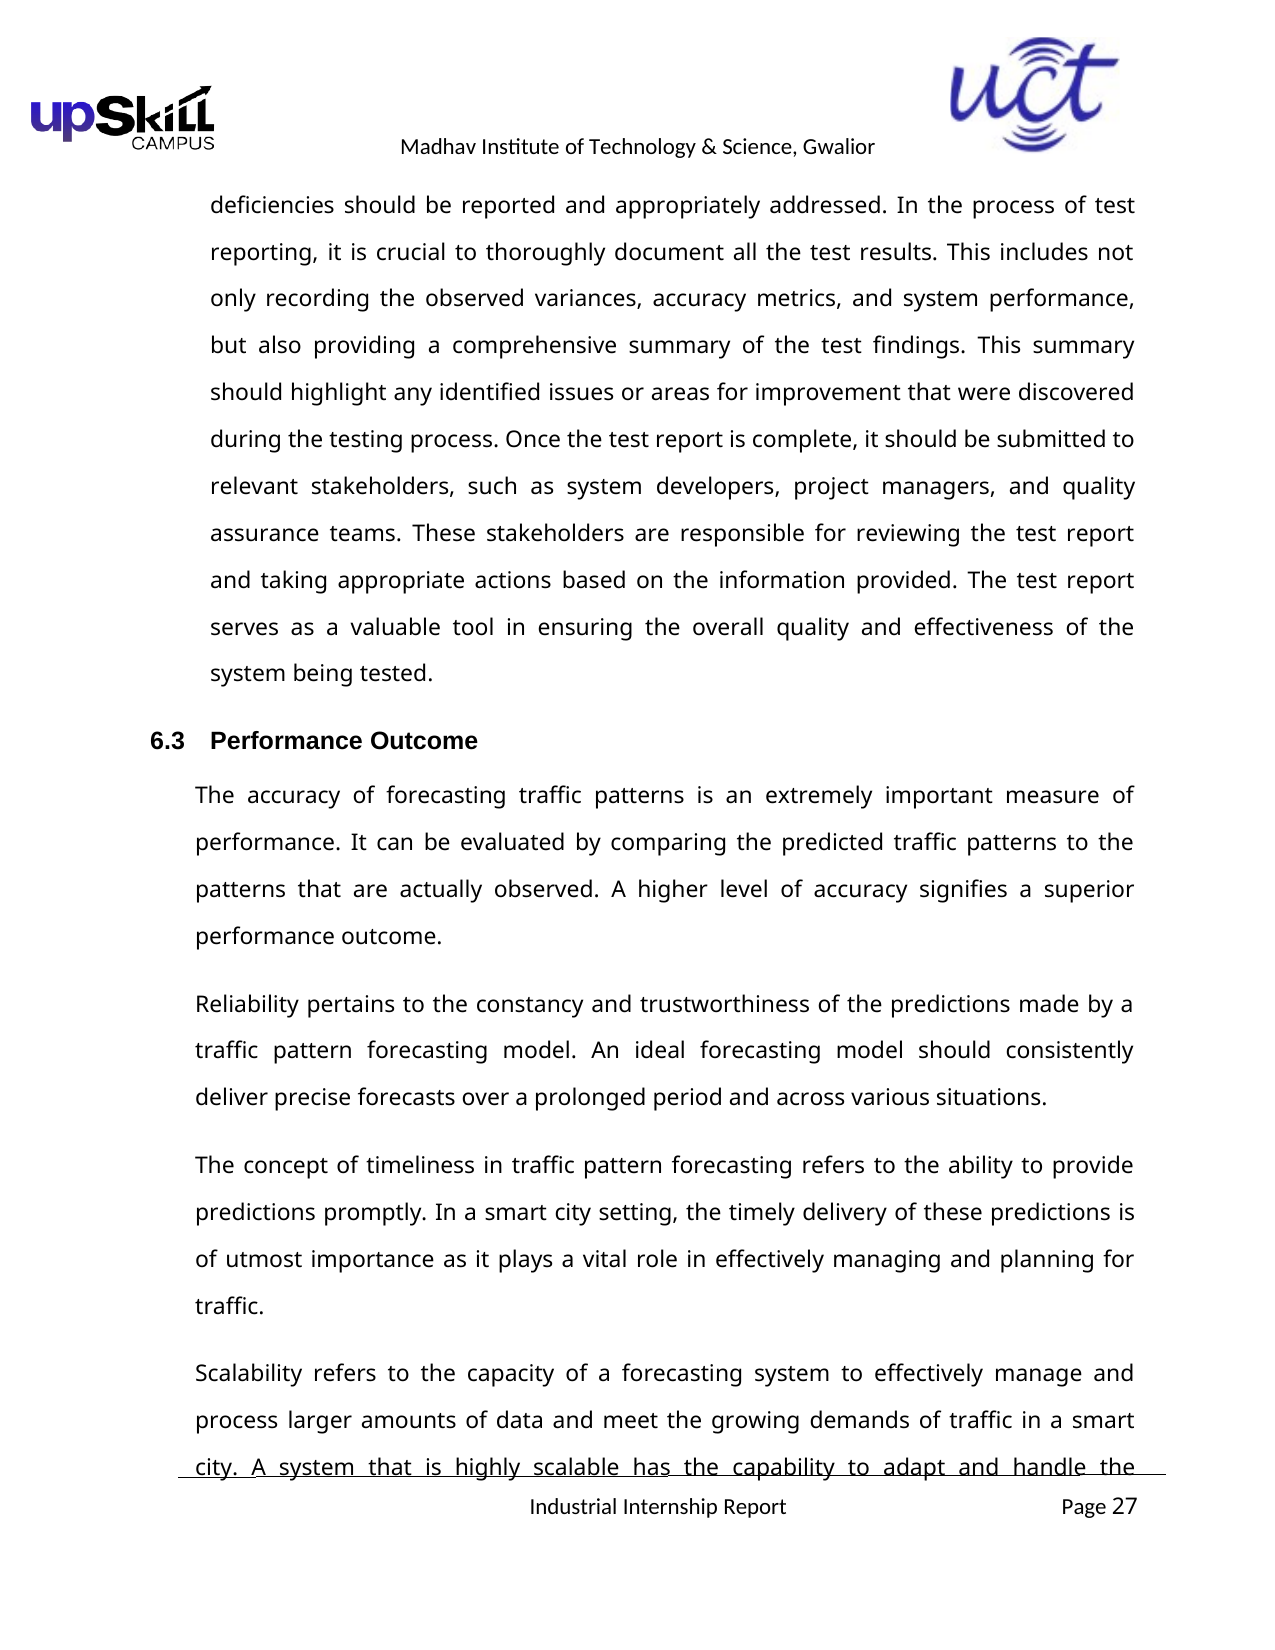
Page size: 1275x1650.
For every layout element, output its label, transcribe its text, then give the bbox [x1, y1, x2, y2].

text Reliability pertains to the constancy and trustworthiness of the predictions made by a traffic pattern forecasting model. An ideal forecasting model should consistently deliver precise forecasts over a prolonged period and across various situations. [195, 988, 1135, 1113]
text The accuracy of forecasting traffic patterns is an extremely important measure of performance. It can be evaluated by comparing the predicted traffic patterns to the patterns that are actually observed. A higher level of accuracy signifies a superior performance outcome. [195, 779, 1134, 951]
subtitle Performance Outcome [150, 726, 1269, 754]
picture [31, 85, 215, 150]
text The concept of timeliness in traffic pattern forecasting refers to the ability to provide predictions promptly. In a smart city setting, the timely delivery of these predictions is of utmost importance as it plays a vital role in effectively managing and planning for traffic. [195, 1149, 1135, 1321]
text deficiencies should be reported and appropriately addressed. In the process of test reporting, it is crucial to thoroughly document all the test results. This includes not only recording the observed variances, accuracy metrics, and system performance, but also providing a comprehensive summary of the test findings. This summary should highlight any identified issues or areas for improvement that were discovered during the testing process. Once the test report is complete, it should be submitted to relevant stakeholders, such as system developers, project managers, and quality assurance teams. These stakeholders are responsible for reviewing the test report and taking appropriate actions based on the information provided. The test report serves as a valuable tool in ensuring the overall quality and effectiveness of the system being tested. [210, 188, 1135, 688]
picture [950, 37, 1120, 154]
